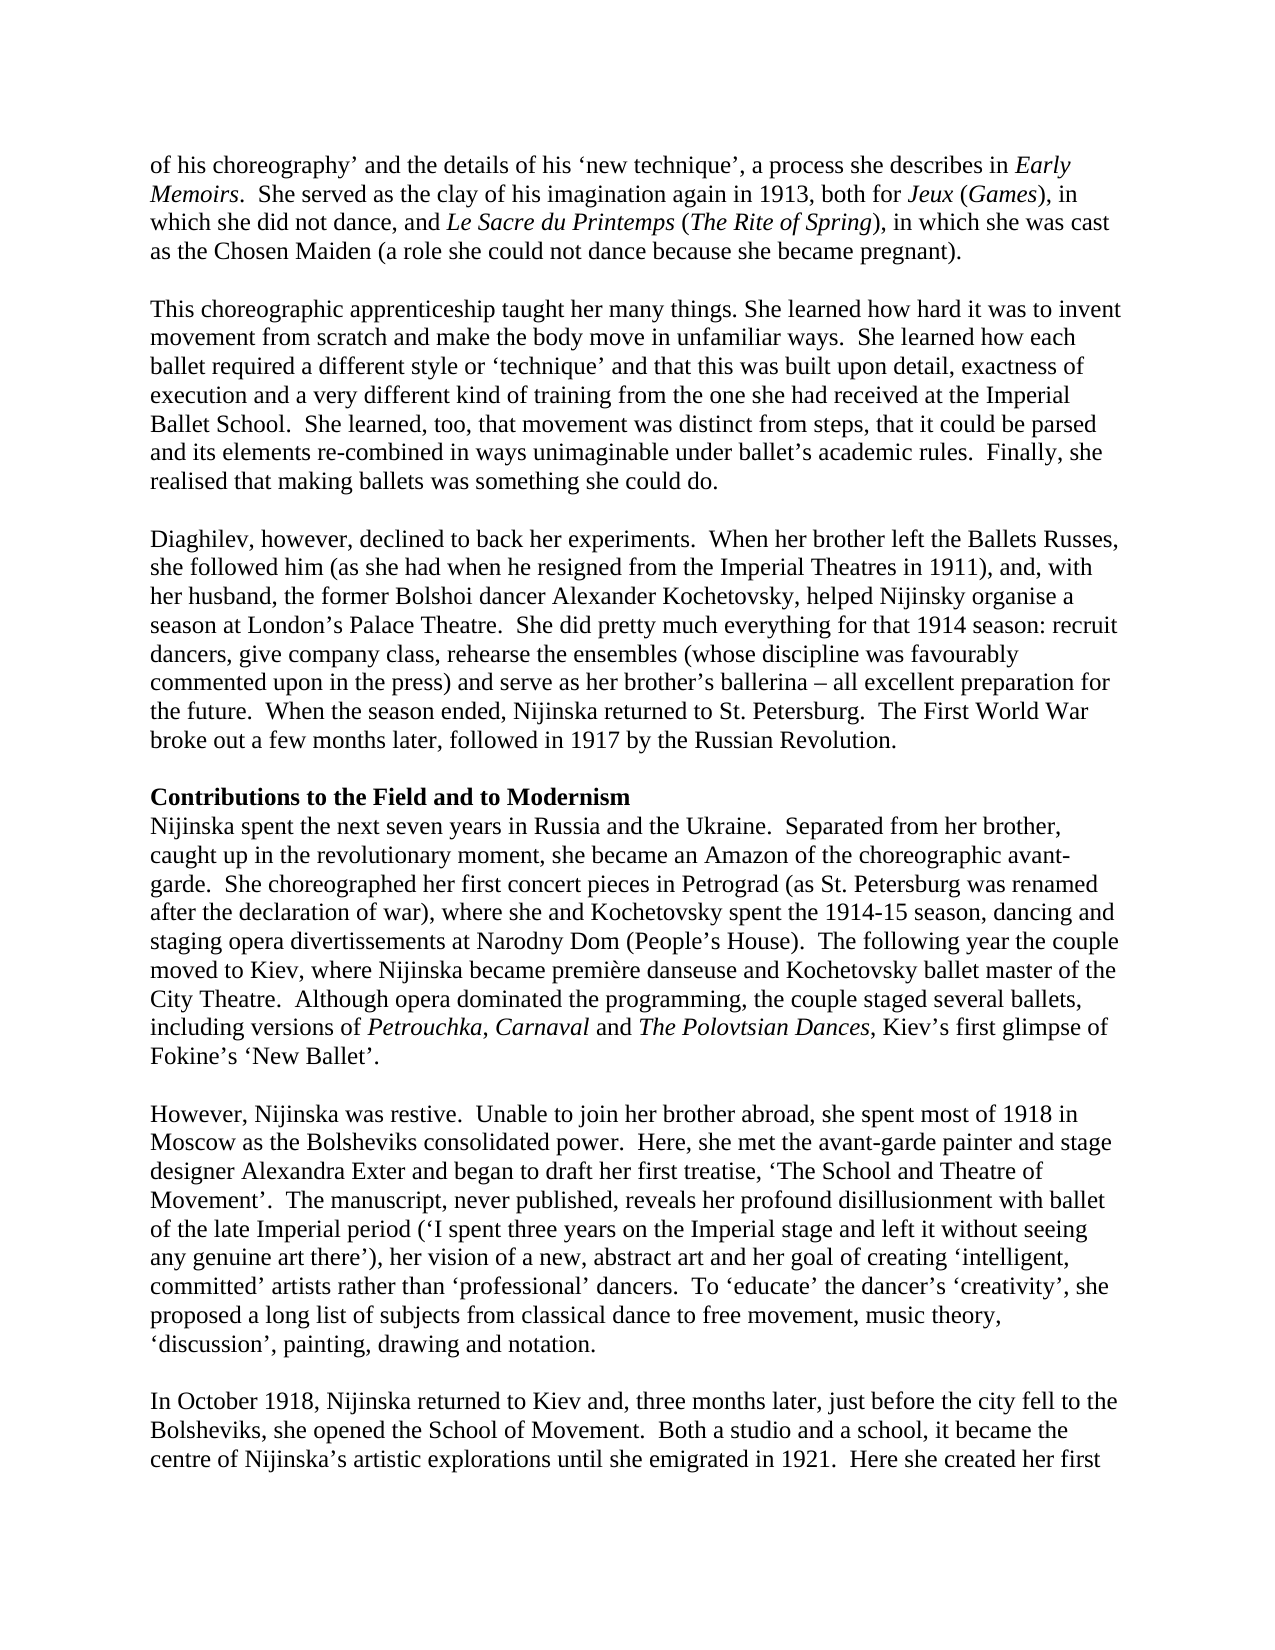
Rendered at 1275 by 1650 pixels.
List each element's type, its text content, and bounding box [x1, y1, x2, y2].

text Contributions to the Field and to Modernism [150, 782, 1125, 811]
text Nijinska spent the next seven years in Russia and the Ukraine. Separated from her brother, caught up in the revolutionary moment, she became an Amazon of the choreographic avant-garde. She choreographed her first concert pieces in Petrograd (as St. Petersburg was renamed after the declaration of war), where she and Kochetovsky spent the 1914-15 season, dancing and staging opera divertissements at Narodny Dom (People’s House). The following year the couple moved to Kiev, where Nijinska became première danseuse and Kochetovsky ballet master of the City Theatre. Although opera dominated the programming, the couple staged several ballets, including versions of Petrouchka, Carnaval and The Polovtsian Dances, Kiev’s first glimpse of Fokine’s ‘New Ballet’. [150, 811, 1125, 1070]
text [150, 150, 1125, 265]
text Diaghilev, however, declined to back her experiments. When her brother left the Ballets Russes, she followed him (as she had when he resigned from the Imperial Theatres in 1911), and, with her husband, the former Bolshoi dancer Alexander Kochetovsky, helped Nijinsky organise a season at London’s Palace Theatre. She did pretty much everything for that 1914 season: recruit dancers, give company class, rehearse the ensembles (whose discipline was favourably commented upon in the press) and serve as her brother’s ballerina – all excellent preparation for the future. When the season ended, Nijinska returned to St. Petersburg. The First World War broke out a few months later, followed in 1917 by the Russian Revolution. [150, 524, 1125, 754]
text This choreographic apprenticeship taught her many things. She learned how hard it was to invent movement from scratch and make the body move in unfamiliar ways. She learned how each ballet required a different style or ‘technique’ and that this was built upon detail, exactness of execution and a very different kind of training from the one she had received at the Imperial Ballet School. She learned, too, that movement was distinct from steps, that it could be parsed and its elements re-combined in ways unimaginable under ballet’s academic rules. Finally, she realised that making ballets was something she could do. [150, 294, 1125, 495]
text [150, 1386, 1125, 1472]
text However, Nijinska was restive. Unable to join her brother abroad, she spent most of 1918 in Moscow as the Bolsheviks consolidated power. Here, she met the avant-garde painter and stage designer Alexandra Exter and began to draft her first treatise, ‘The School and Theatre of Movement’. The manuscript, never published, reveals her profound disillusionment with ballet of the late Imperial period (‘I spent three years on the Imperial stage and left it without seeing any genuine art there’), her vision of a new, abstract art and her goal of creating ‘intelligent, committed’ artists rather than ‘professional’ dancers. To ‘educate’ the dancer’s ‘creativity’, she proposed a long list of subjects from classical dance to free movement, music theory, ‘discussion’, painting, drawing and notation. [150, 1099, 1125, 1357]
